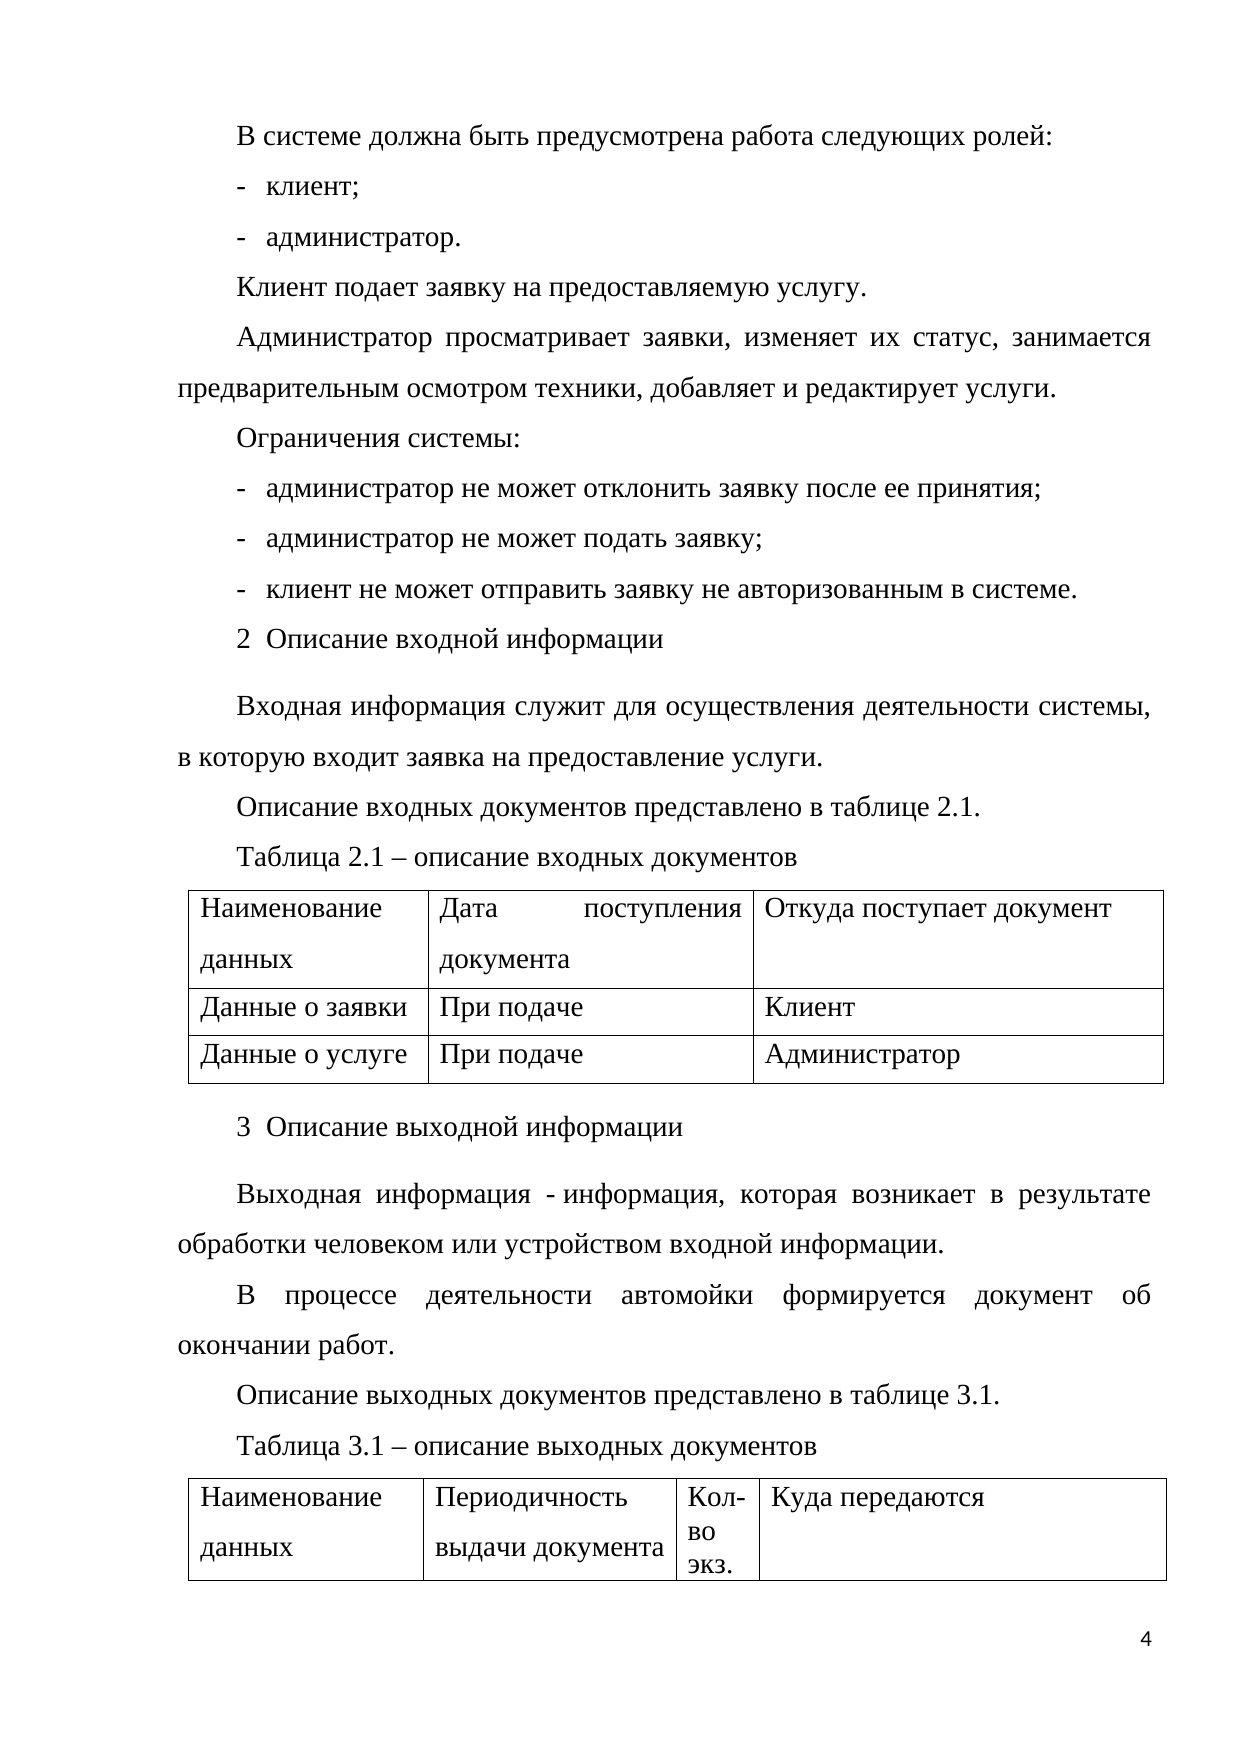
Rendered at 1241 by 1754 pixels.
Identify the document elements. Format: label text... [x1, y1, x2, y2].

list Таблица 3.1 – описание выходных документов [177, 1428, 1152, 1461]
table_cell Данные о услуге [189, 1036, 428, 1083]
table_cell При подаче [429, 989, 753, 1035]
list администратор не может подать заявку; [236, 521, 1152, 554]
table_cell При подаче [429, 1036, 753, 1083]
table_cell Администратор [754, 1036, 1163, 1083]
text Ограничения системы: [177, 420, 1152, 453]
table_header Наименование данных [189, 891, 428, 988]
list администратор. [236, 219, 1152, 252]
list Описание входной информации [236, 621, 1152, 655]
text Описание входных документов представлено в таблице 2.1. [236, 789, 1152, 822]
text Входная информация служит для осуществления деятельности системы, в которую входит заявка на предоставление услуги. [177, 688, 1152, 772]
list администратор не может отклонить заявку после ее принятия; [236, 470, 1152, 504]
text Описание выходных документов представлено в таблице 3.1. [236, 1377, 1152, 1411]
table_header Дата поступления документа [429, 891, 753, 988]
text В процессе деятельности автомойки формируется документ об окончании работ. [177, 1277, 1152, 1361]
list клиент; [236, 168, 1152, 202]
list Описание выходной информации [236, 1109, 1152, 1143]
table_header Кол-во экз. [677, 1479, 759, 1580]
table_cell Клиент [754, 989, 1163, 1035]
text Выходная информация - информация, которая возникает в результате обработки человеком или устройством входной информации. [177, 1176, 1152, 1260]
table_header Откуда поступает документ [754, 891, 1163, 988]
list клиент не может отправить заявку не авторизованным в системе. [236, 571, 1152, 604]
list Таблица 2.1 – описание входных документов [236, 839, 1152, 873]
table_header Наименование данных [189, 1479, 423, 1580]
table_header Куда передаются [760, 1479, 1166, 1580]
text Администратор просматривает заявки, изменяет их статус, занимается предварительным осмотром техники, добавляет и редактирует услуги. [177, 319, 1152, 403]
text Клиент подает заявку на предоставляемую услугу. [236, 269, 1152, 303]
table_header Периодичность выдачи документа [424, 1479, 676, 1580]
text В системе должна быть предусмотрена работа следующих ролей: [177, 118, 1152, 152]
table_cell Данные о заявки [189, 989, 428, 1035]
